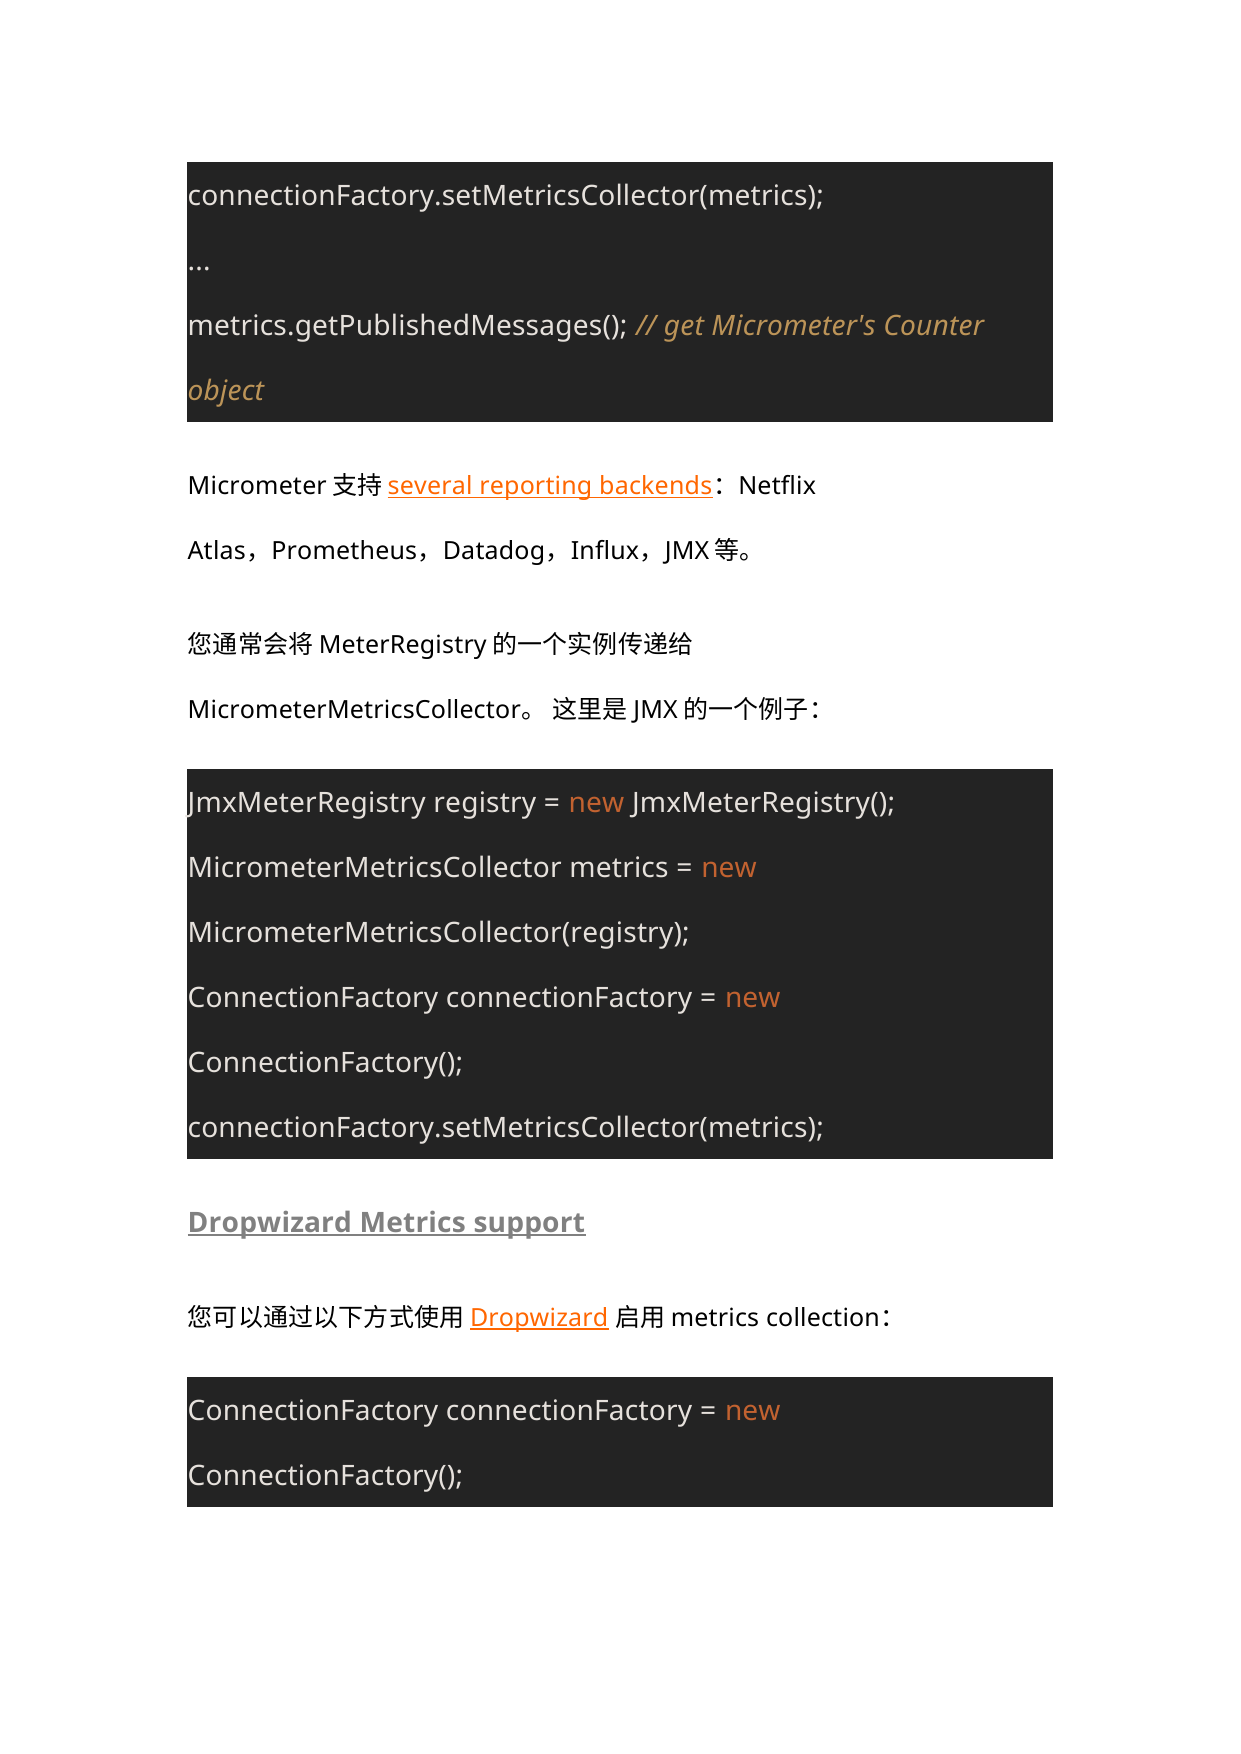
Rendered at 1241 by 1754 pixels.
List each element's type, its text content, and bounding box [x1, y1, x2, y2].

text 您可以通过以下方式使用Dropwizard 启用metrics collection： [187, 1283, 1053, 1348]
text MicrometerMetricsCollector metrics = new MicrometerMetricsCollector(registry); [187, 834, 1053, 964]
text ConnectionFactory connectionFactory = new ConnectionFactory(); [187, 964, 1053, 1094]
text Dropwizard Metrics support [187, 1189, 1053, 1254]
text connectionFactory.setMetricsCollector(metrics); [187, 1094, 1053, 1159]
text ConnectionFactory connectionFactory = new ConnectionFactory(); [187, 1377, 1053, 1507]
text metrics.getPublishedMessages(); // get Micrometer's Counter object [187, 292, 1053, 422]
text connectionFactory.setMetricsCollector(metrics); [187, 162, 1053, 227]
text ... [187, 227, 1053, 292]
text Micrometer支持several reporting backends：Netflix Atlas，Prometheus，Datadog，Influx，JMX等。 [187, 451, 1053, 581]
text JmxMeterRegistry registry = new JmxMeterRegistry(); [187, 769, 1053, 834]
text 您通常会将MeterRegistry的一个实例传递给MicrometerMetricsCollector。 这里是JMX的一个例子： [187, 610, 1053, 740]
